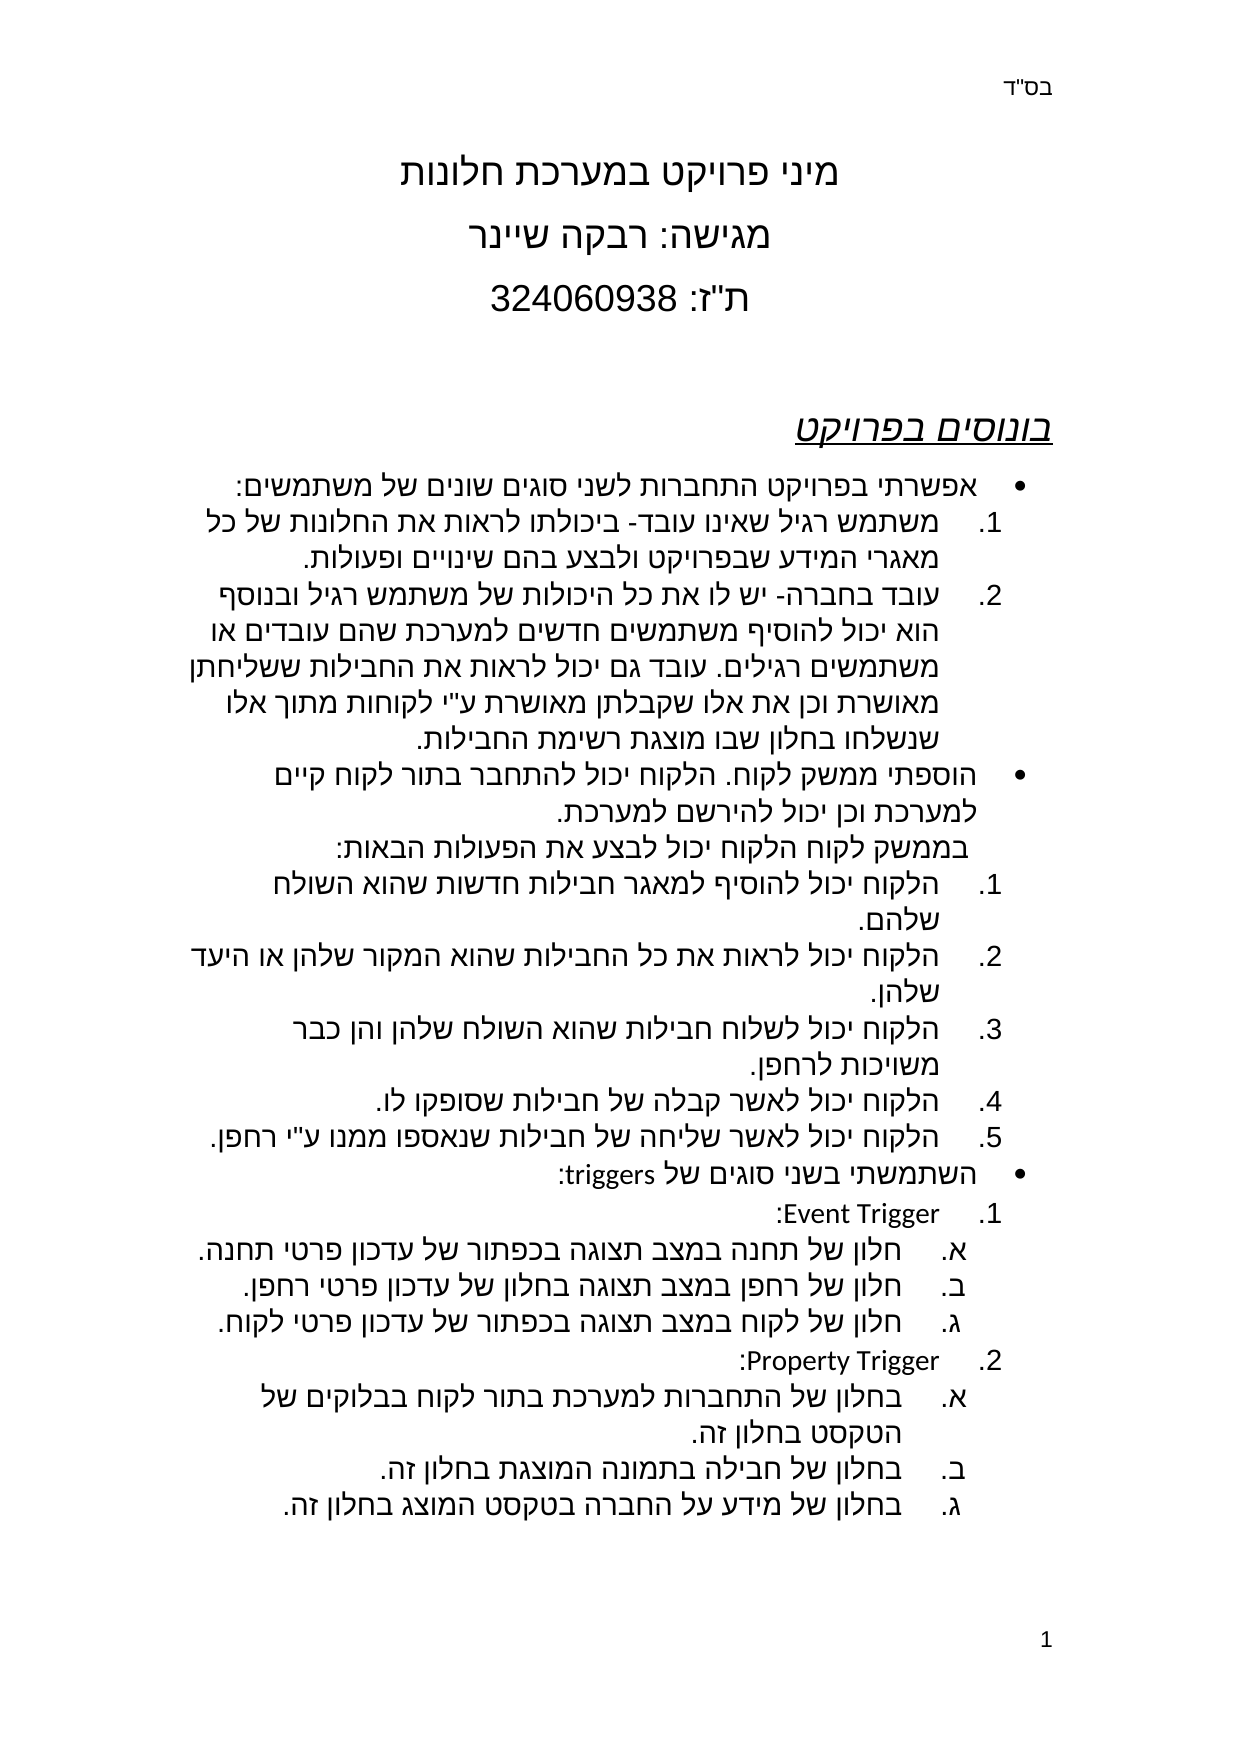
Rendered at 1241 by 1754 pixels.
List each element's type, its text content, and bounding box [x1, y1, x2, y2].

list הלקוח יכול לראות את כל החבילות שהוא המקור שלהן או היעד שלהן. [187, 939, 978, 1009]
list עובד בחברה- יש לו את כל היכולות של משתמש רגיל ובנוסף הוא יכול להוסיף משתמשים חדשים למערכת שהם עובדים או משתמשים רגילים. עובד גם יכול לראות את החבילות ששליחתן מאושרת וכן את אלו שקבלתן מאושרת ע"י לקוחות מתוך אלו שנשלחו בחלון שבו מוצגת רשימת החבילות. [187, 578, 978, 756]
list הלקוח יכול לאשר שליחה של חבילות שנאספו ממנו ע"י רחפן. [187, 1120, 978, 1154]
list אפשרתי בפרויקט התחברות לשני סוגים שונים של משתמשים: [187, 469, 1015, 503]
list חלון של רחפן במצב תצוגה בחלון של עדכון פרטי רחפן. [187, 1269, 940, 1303]
list בממשק לקוח הלקוח יכול לבצע את הפעולות הבאות: [187, 831, 978, 864]
list בחלון של מידע על החברה בטקסט המוצג בחלון זה. [187, 1488, 940, 1522]
text ת"ז: 324060938 [187, 276, 1053, 319]
text מיני פרויקט במערכת חלונות [187, 150, 1053, 193]
list בחלון של התחברות למערכת בתור לקוח בבלוקים של הטקסט בחלון זה. [187, 1380, 940, 1450]
list השתמשתי בשני סוגים של triggers: [187, 1156, 1015, 1192]
list בחלון של חבילה בתמונה המוצגת בחלון זה. [187, 1452, 940, 1486]
text בונוסים בפרויקט [187, 406, 1053, 449]
list Property Trigger: [187, 1342, 978, 1377]
list חלון של תחנה במצב תצוגה בכפתור של עדכון פרטי תחנה. [187, 1233, 940, 1267]
list הלקוח יכול לשלוח חבילות שהוא השולח שלהן והן כבר משויכות לרחפן. [187, 1012, 978, 1081]
list הלקוח יכול להוסיף למאגר חבילות חדשות שהוא השולח שלהם. [187, 867, 978, 937]
list חלון של לקוח במצב תצוגה בכפתור של עדכון פרטי לקוח. [187, 1305, 940, 1339]
list Event Trigger: [187, 1195, 978, 1230]
list הוספתי ממשק לקוח. הלקוח יכול להתחבר בתור לקוח קיים למערכת וכן יכול להירשם למערכת. [187, 758, 1015, 828]
list הלקוח יכול לאשר קבלה של חבילות שסופקו לו. [187, 1084, 978, 1117]
text מגישה: רבקה שיינר [187, 213, 1053, 256]
list משתמש רגיל שאינו עובד- ביכולתו לראות את החלונות של כל מאגרי המידע שבפרויקט ולבצע בהם שינויים ופעולות. [187, 505, 978, 575]
